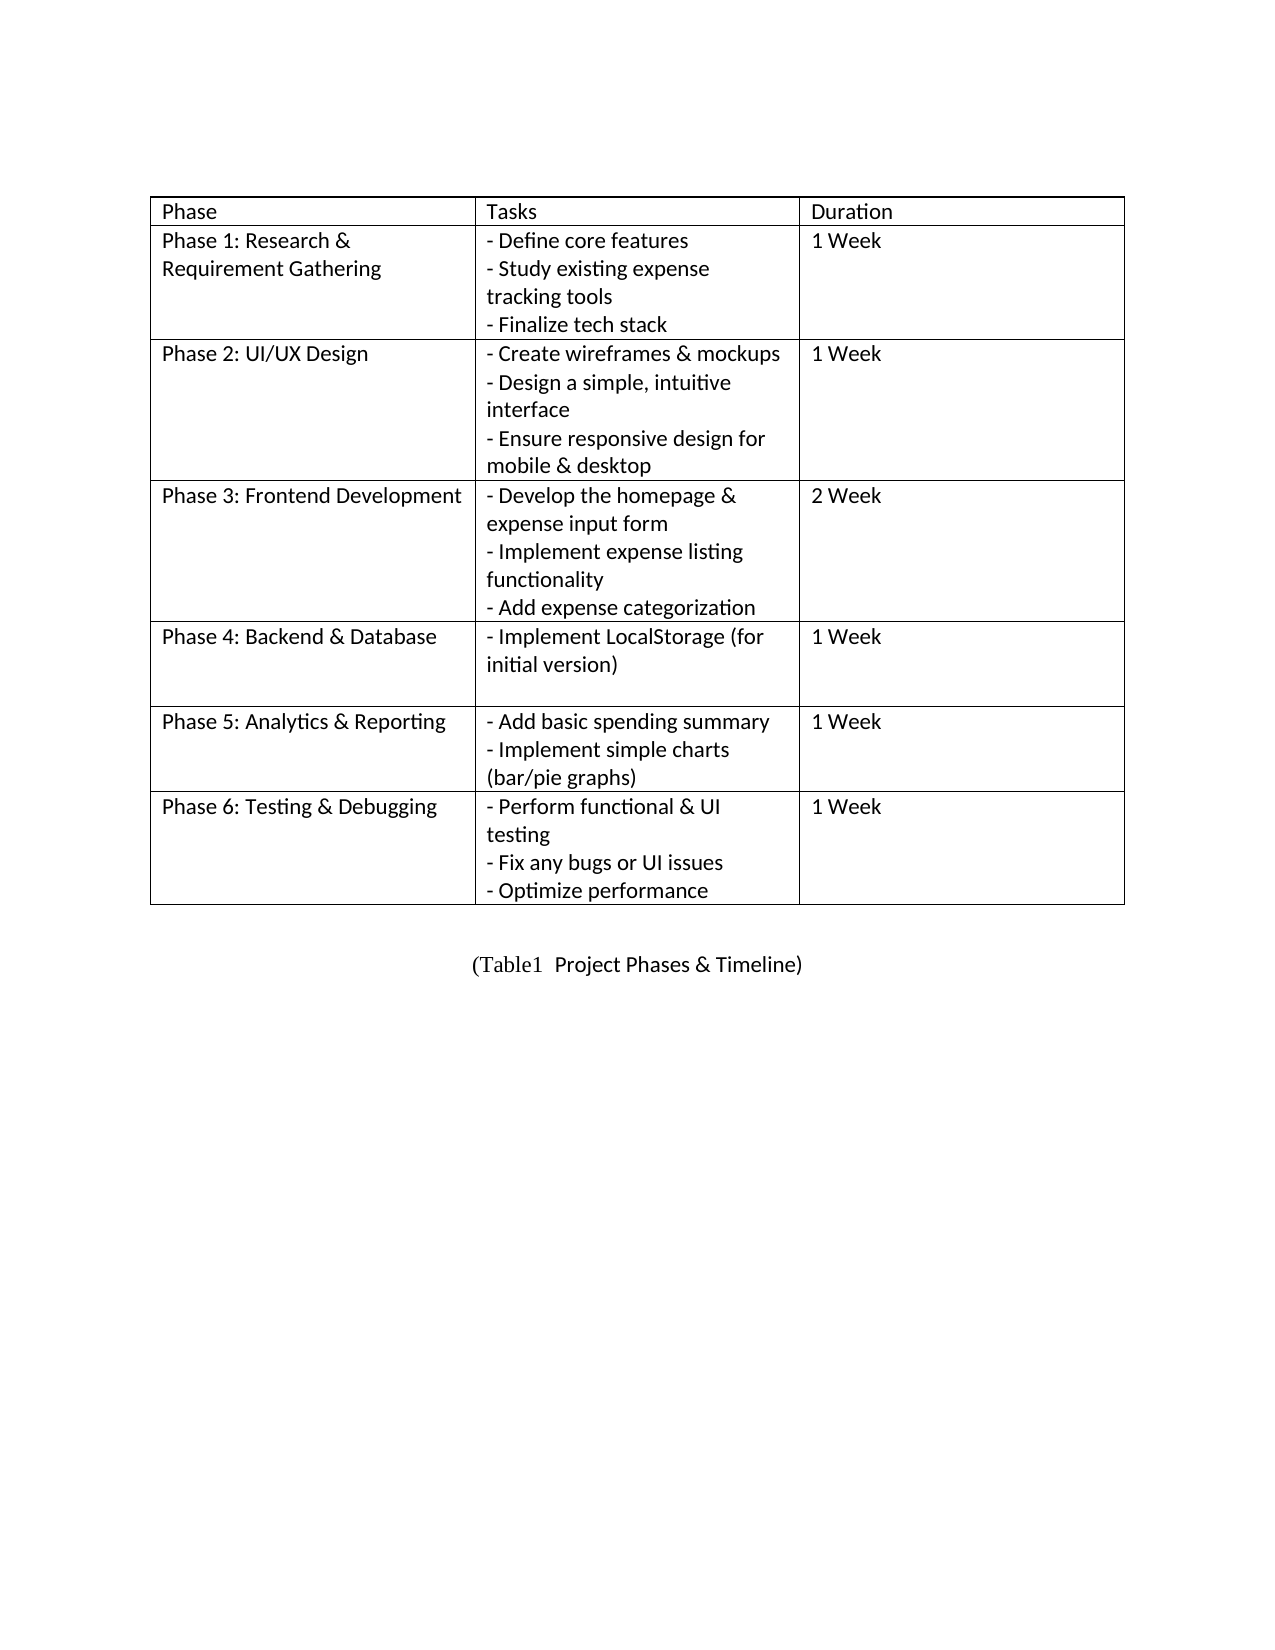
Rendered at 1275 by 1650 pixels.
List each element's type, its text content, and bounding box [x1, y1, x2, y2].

table_cell - Implement LocalStorage (for initial version) [476, 622, 799, 706]
table_cell - Create wireframes & mockups - Design a simple, intuitive interface - Ensure responsive design for mobile & desktop [476, 340, 799, 480]
table_cell - Define core features - Study existing expense tracking tools - Finalize tech stack [476, 226, 799, 338]
table_header Phase [151, 198, 475, 225]
table_cell - Develop the homepage & expense input form - Implement expense listing functionality - Add expense categorization [476, 481, 799, 621]
table_cell - Perform functional & UI testing - Fix any bugs or UI issues - Optimize performance [476, 792, 799, 904]
table_cell 1 Week [800, 226, 1124, 338]
table_cell 1 Week [800, 622, 1124, 706]
table_cell 2 Week [800, 481, 1124, 621]
table_cell 1 Week [800, 792, 1124, 904]
table_cell Phase 2: UI/UX Design [151, 340, 475, 480]
table_cell Phase 6: Testing & Debugging [151, 792, 475, 904]
text (Table1 Project Phases & Timeline) [150, 950, 1125, 978]
table_header Duration [800, 198, 1124, 225]
table_cell Phase 1: Research & Requirement Gathering [151, 226, 475, 338]
table_cell 1 Week [800, 707, 1124, 791]
table_header Tasks [476, 198, 799, 225]
table_cell - Add basic spending summary - Implement simple charts (bar/pie graphs) [476, 707, 799, 791]
table_cell Phase 4: Backend & Database [151, 622, 475, 706]
table_cell 1 Week [800, 340, 1124, 480]
table_cell Phase 3: Frontend Development [151, 481, 475, 621]
table_cell Phase 5: Analytics & Reporting [151, 707, 475, 791]
